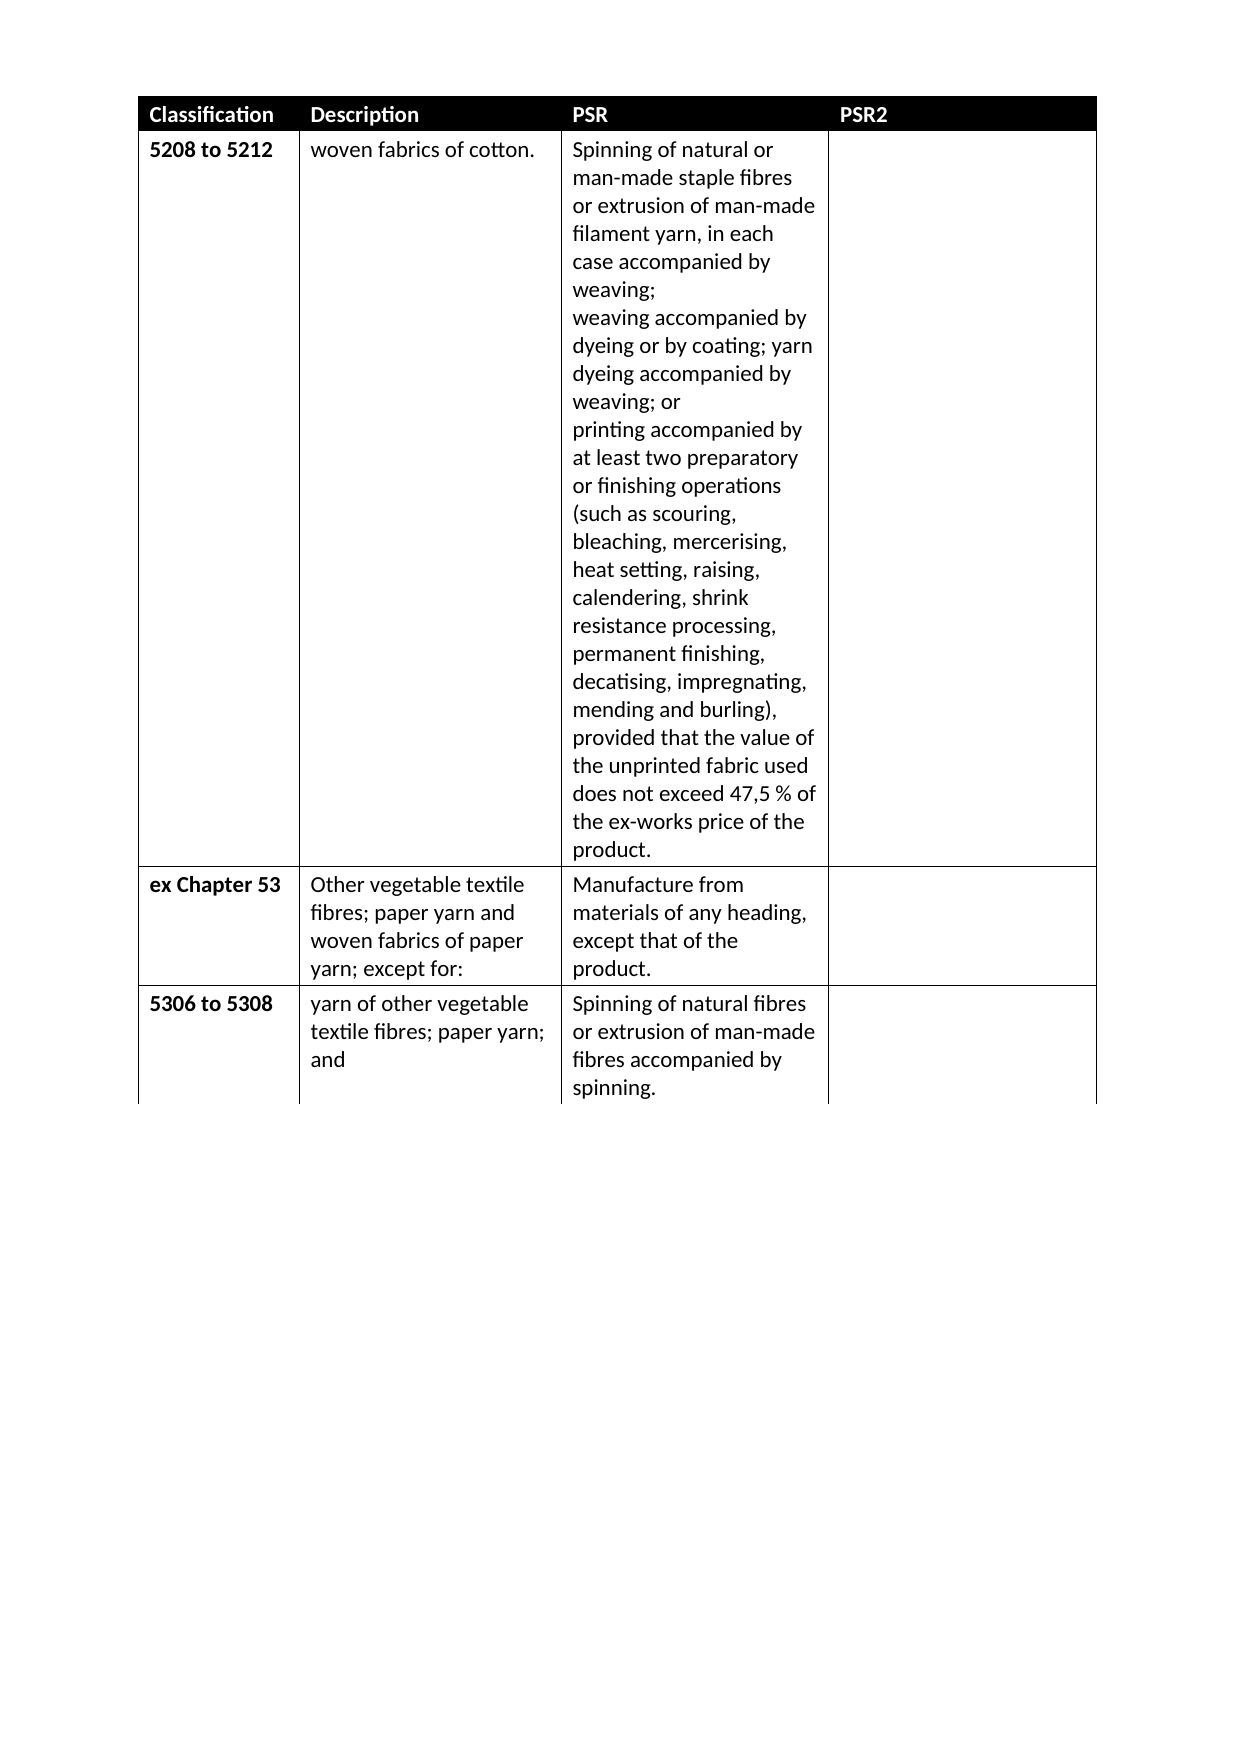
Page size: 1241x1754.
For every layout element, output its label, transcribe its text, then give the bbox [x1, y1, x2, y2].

table_cell 5306 to 5308 [139, 986, 299, 1104]
table_header PSR [562, 97, 828, 131]
table_cell [829, 867, 1096, 985]
table_cell woven fabrics of cotton. [300, 131, 561, 866]
table_cell [829, 986, 1096, 1104]
table_cell Spinning of natural fibres or extrusion of man-made fibres accompanied by spinning. [562, 986, 828, 1104]
table_cell ex Chapter 53 [139, 867, 299, 985]
table_cell Other vegetable textile fibres; paper yarn and woven fabrics of paper yarn; except for: [300, 867, 561, 985]
table_cell Spinning of natural or man-made staple fibres or extrusion of man-made filament yarn, in each case accompanied by weaving; weaving accompanied by dyeing or by coating; yarn dyeing accompanied by weaving; or printing accompanied by at least two preparatory or finishing operations (such as scouring, bleaching, mercerising, heat setting, raising, calendering, shrink resistance processing, permanent finishing, decatising, impregnating, mending and burling), provided that the value of the unprinted fabric used does not exceed 47,5 % of the ex-works price of the product. [562, 131, 828, 866]
table_header PSR2 [829, 97, 1096, 131]
table_cell [829, 131, 1096, 866]
table_cell yarn of other vegetable textile fibres; paper yarn; and [300, 986, 561, 1104]
table_cell Manufacture from materials of any heading, except that of the product. [562, 867, 828, 985]
table_cell 5208 to 5212 [139, 131, 299, 866]
table_header Classification [139, 97, 299, 131]
table_header Description [300, 97, 561, 131]
